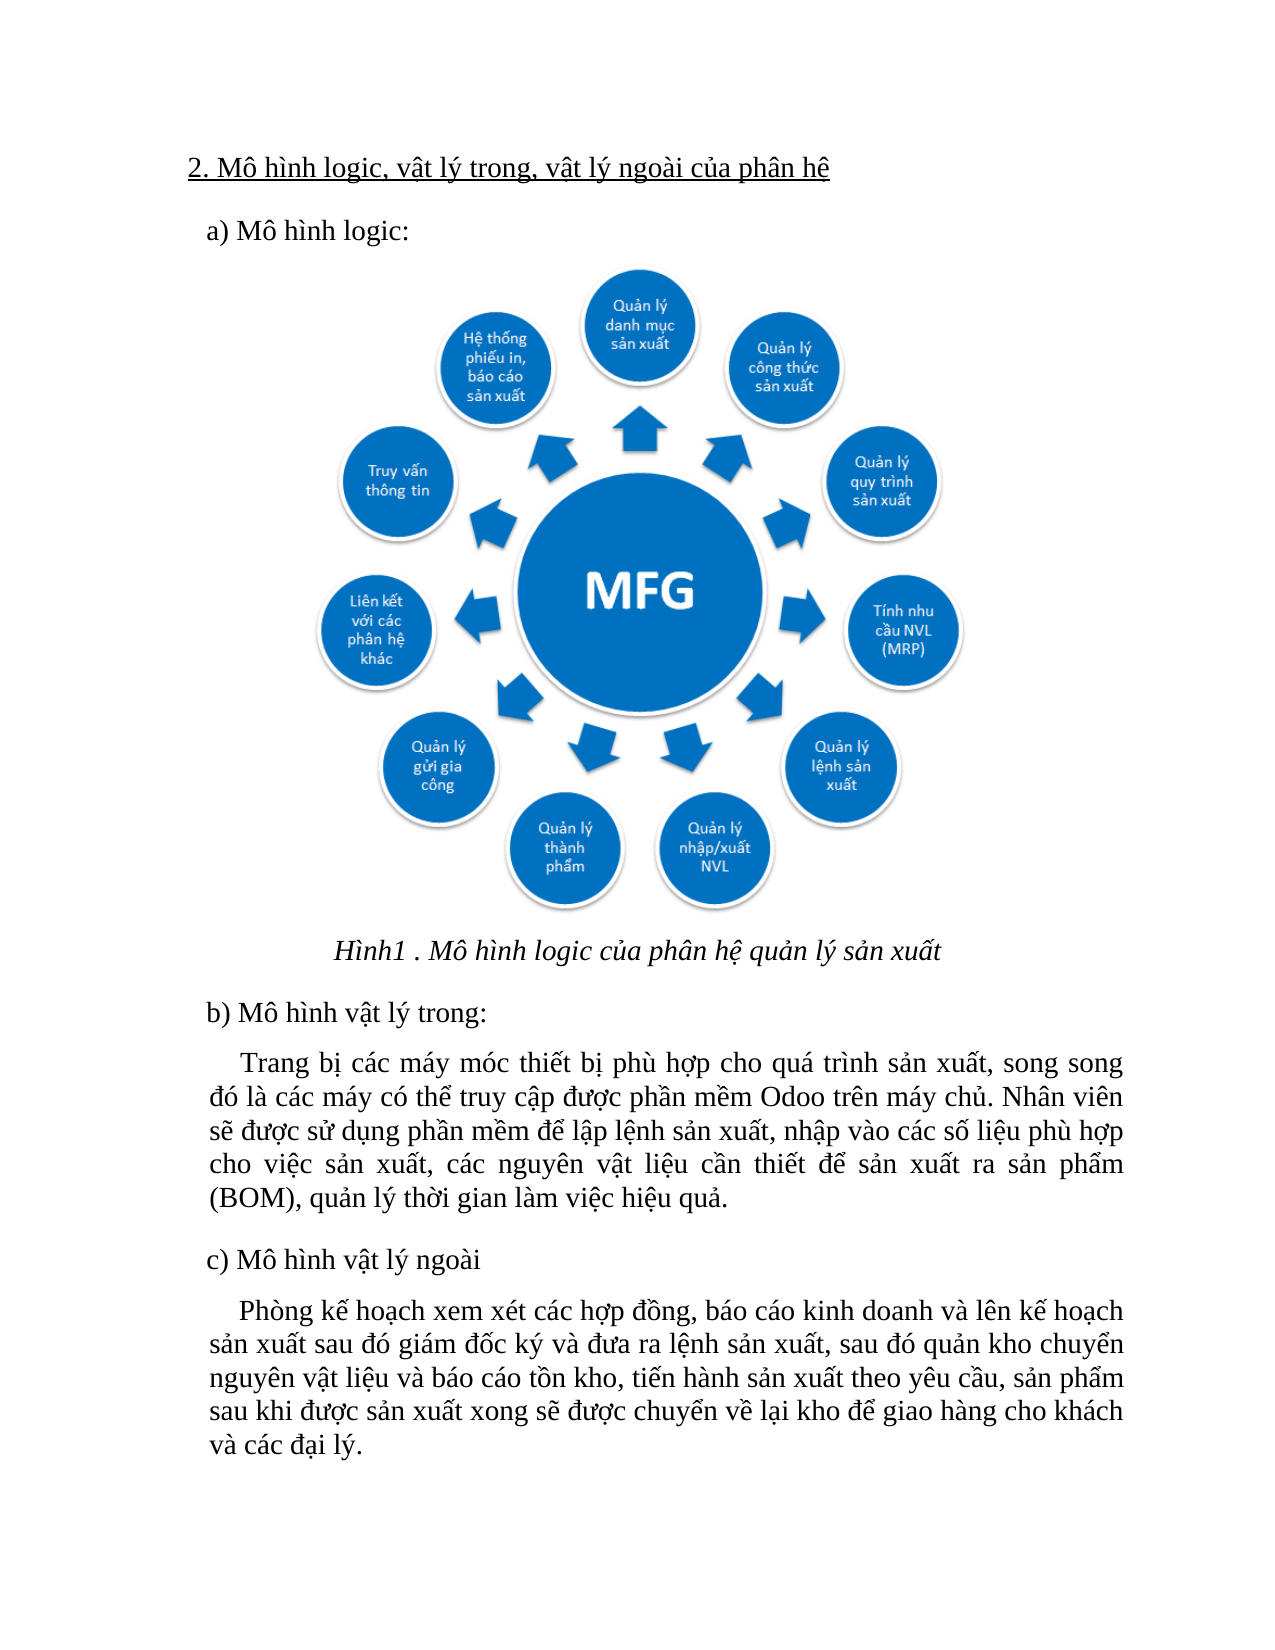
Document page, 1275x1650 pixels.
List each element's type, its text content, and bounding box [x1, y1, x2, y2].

subtitle b) Mô hình vật lý trong: [206, 995, 1125, 1029]
picture [150, 262, 1130, 916]
subtitle a) Mô hình logic: [206, 213, 1125, 246]
text Phòng kế hoạch xem xét các hợp đồng, báo cáo kinh doanh và lên kế hoạch sản xuất sau đó giám đốc ký và đưa ra lệnh sản xuất, sau đó quản kho chuyển nguyên vật liệu và báo cáo tồn kho, tiến hành sản xuất theo yêu cầu, sản phẩm sau khi được sản xuất xong sẽ được chuyển về lại kho để giao hàng cho khách và các đại lý. [209, 1293, 1125, 1460]
subtitle 2. Mô hình logic, vật lý trong, vật lý ngoài của phân hệ [187, 150, 1125, 183]
text Trang bị các máy móc thiết bị phù hợp cho quá trình sản xuất, song song đó là các máy có thể truy cập được phần mềm Odoo trên máy chủ. Nhân viên sẽ được sử dụng phần mềm để lập lệnh sản xuất, nhập vào các số liệu phù hợp cho việc sản xuất, các nguyên vật liệu cần thiết để sản xuất ra sản phẩm (BOM), quản lý thời gian làm việc hiệu quả. [209, 1046, 1125, 1213]
subtitle c) Mô hình vật lý ngoài [206, 1242, 1125, 1276]
text Hình1 . Mô hình logic của phân hệ quản lý sản xuất [150, 933, 1125, 966]
